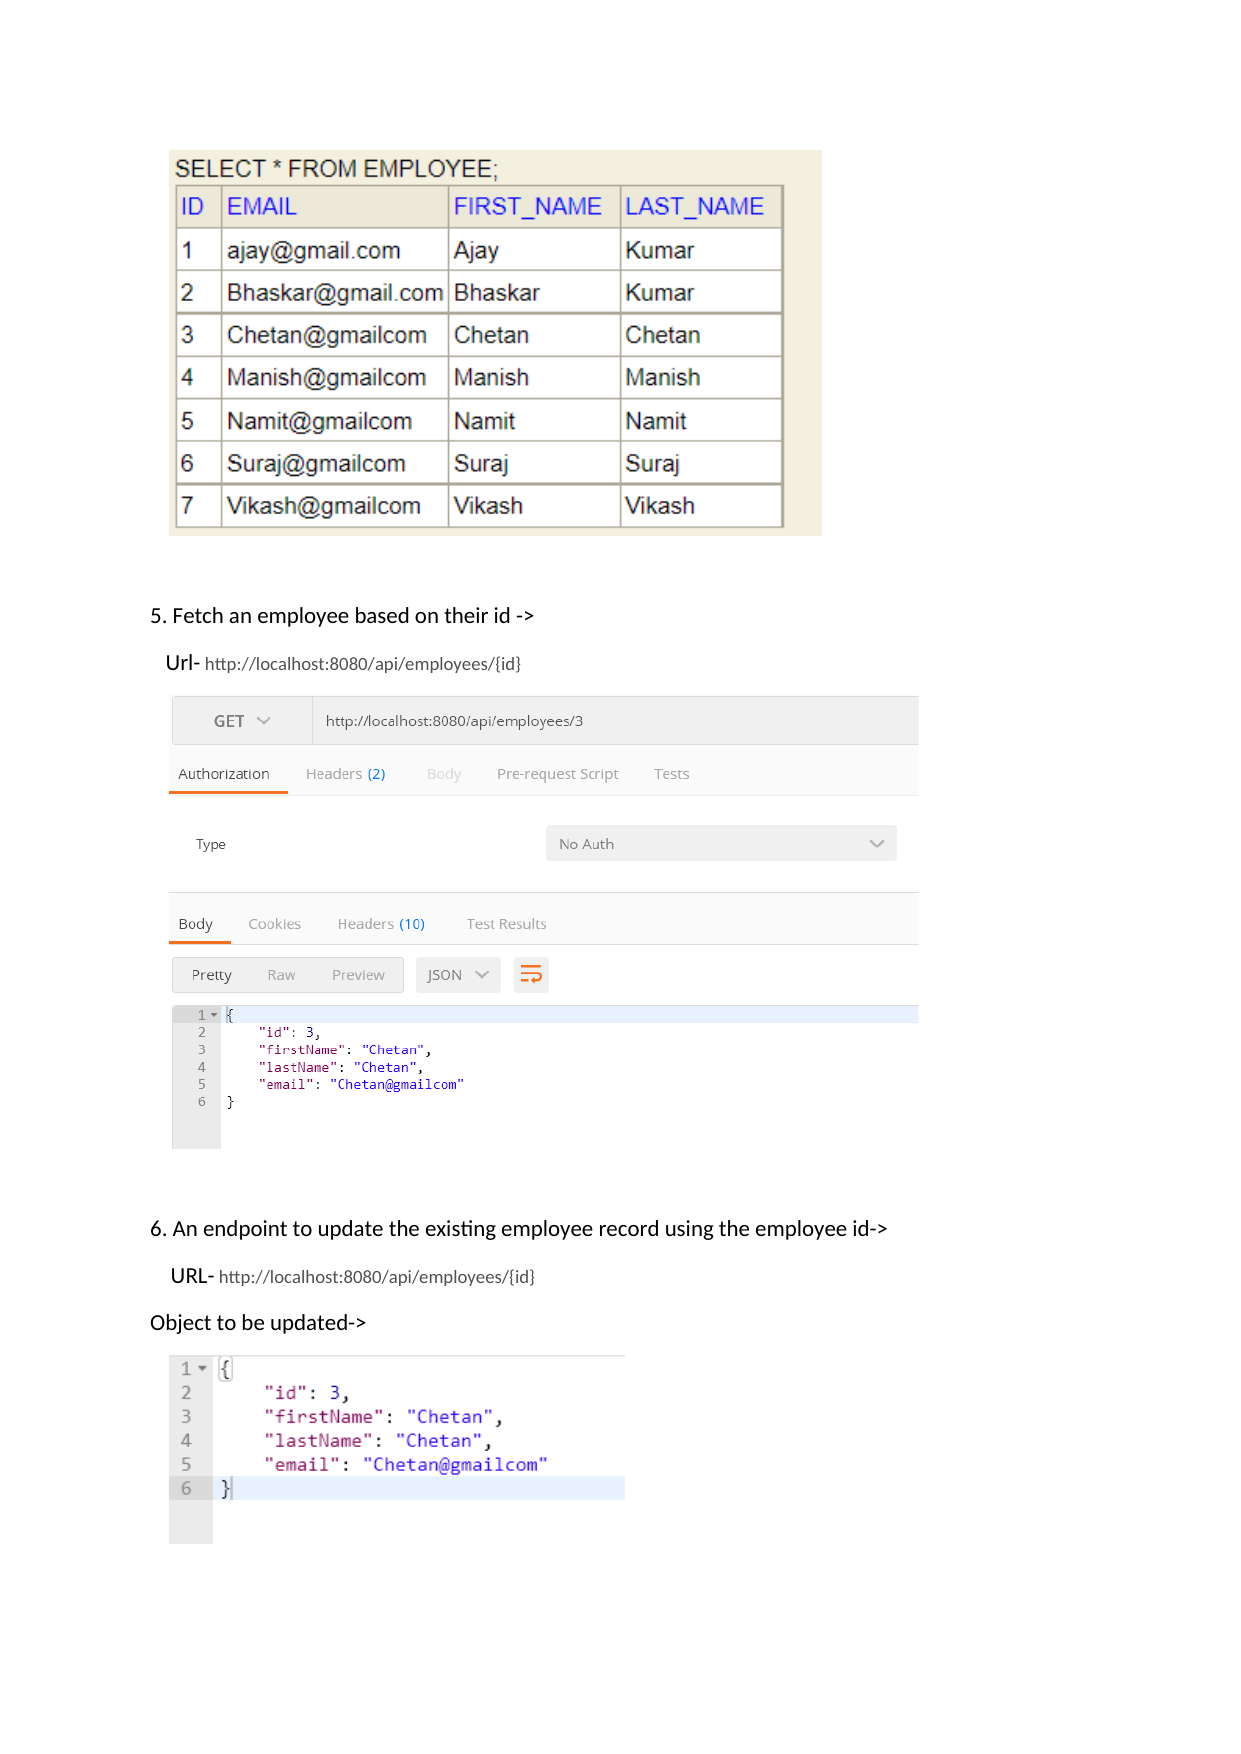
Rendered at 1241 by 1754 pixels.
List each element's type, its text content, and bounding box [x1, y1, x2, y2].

text 5. Fetch an employee based on their id -> [150, 602, 1090, 630]
text Object to be updated-> [150, 1308, 1090, 1336]
text 6. An endpoint to update the existing employee record using the employee id-> [150, 1214, 1090, 1242]
text Url- http://localhost:8080/api/employees/{id} [150, 648, 1090, 677]
text URL- http://localhost:8080/api/employees/{id} [150, 1261, 1090, 1289]
